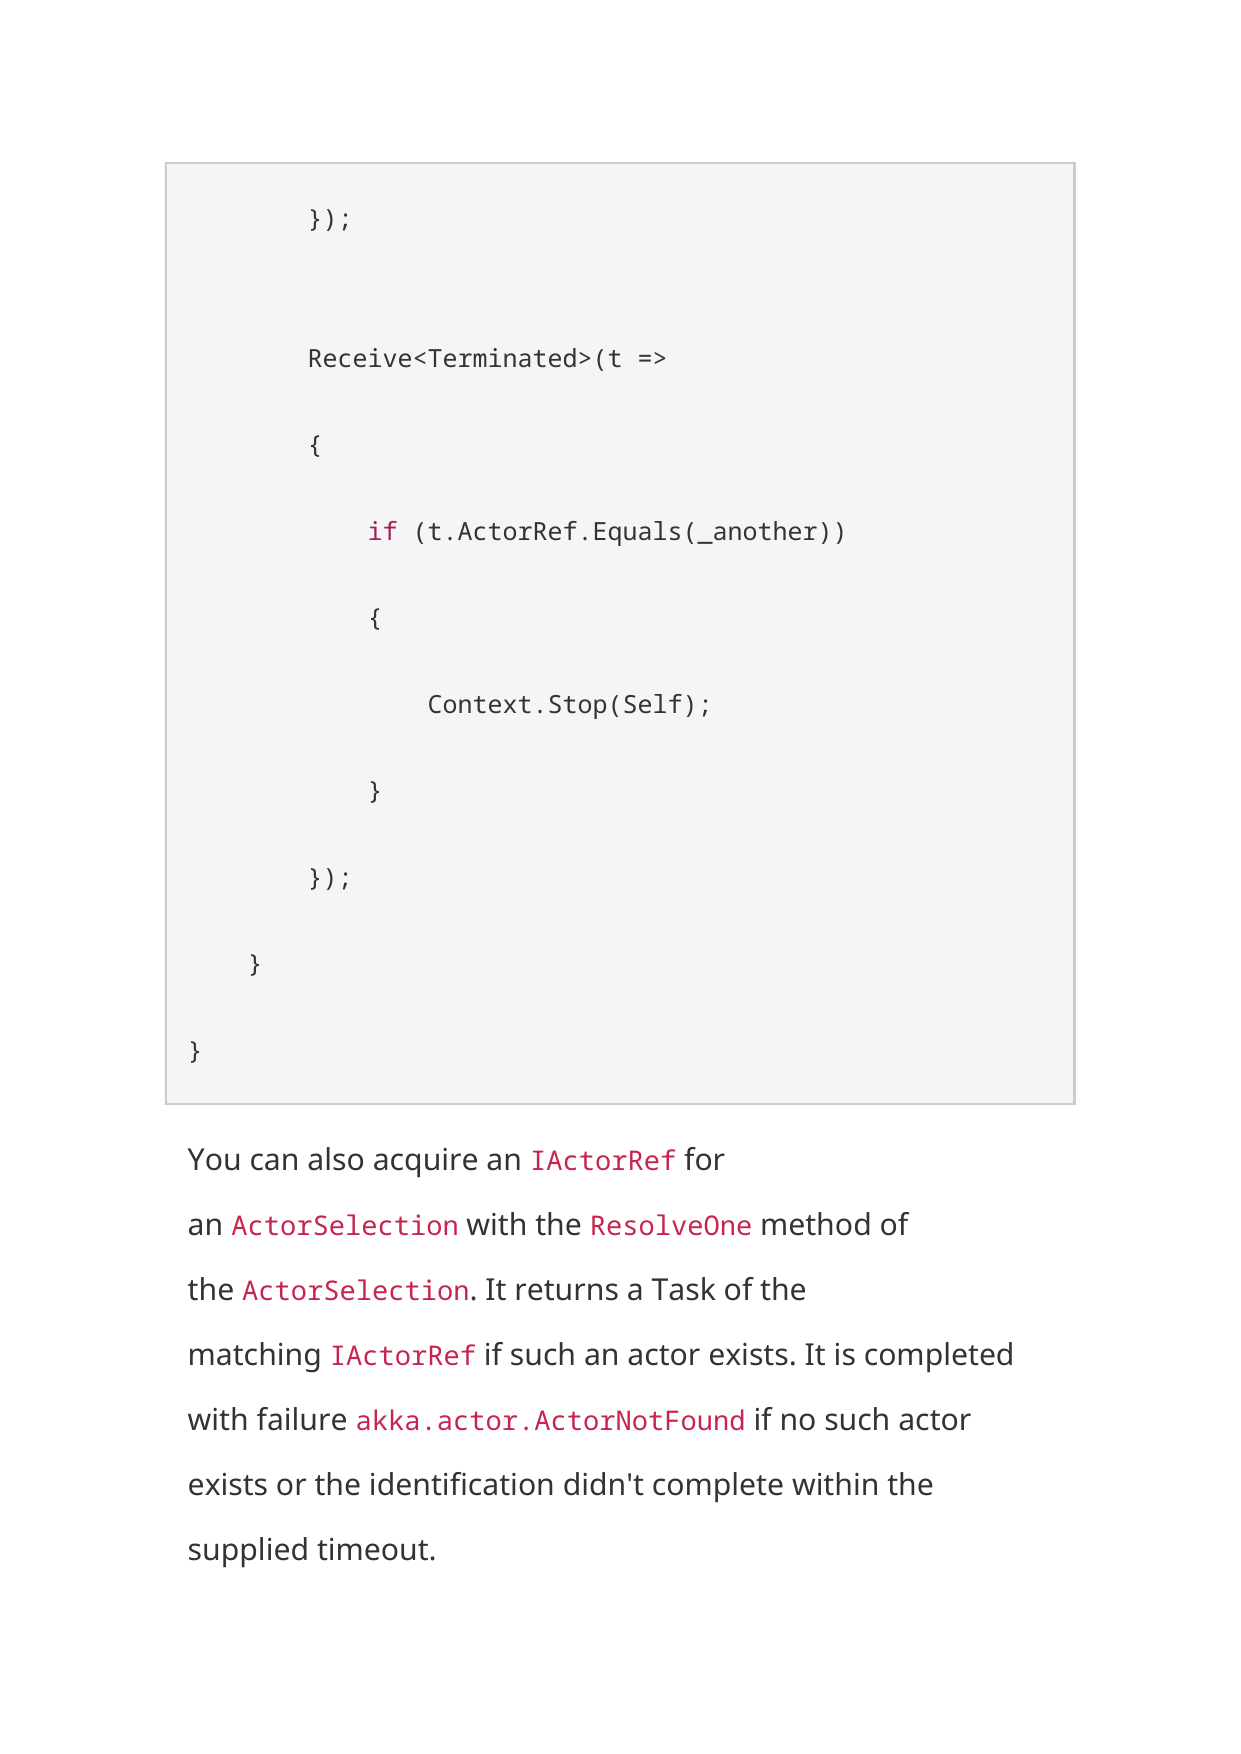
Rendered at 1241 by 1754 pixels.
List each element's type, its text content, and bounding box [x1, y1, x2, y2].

text Receive<Terminated>(t => [167, 302, 1073, 389]
text } [167, 994, 1073, 1103]
text if (t.ActorRef.Equals(_another)) [167, 475, 1073, 562]
text } [167, 908, 1073, 994]
text { [167, 562, 1073, 648]
text { [167, 389, 1073, 475]
text }); [167, 821, 1073, 908]
text }); [167, 164, 1073, 248]
text } [167, 735, 1073, 821]
text Context.Stop(Self); [167, 648, 1073, 735]
text You can also acquire an IActorRef for an ActorSelection with the ResolveOne method of the ActorSelection. It returns a Task of the matching IActorRef if such an actor exists. It is completed with failure akka.actor.ActorNotFound if no such actor exists or the identification didn't complete within the supplied timeout. [187, 1126, 1053, 1581]
